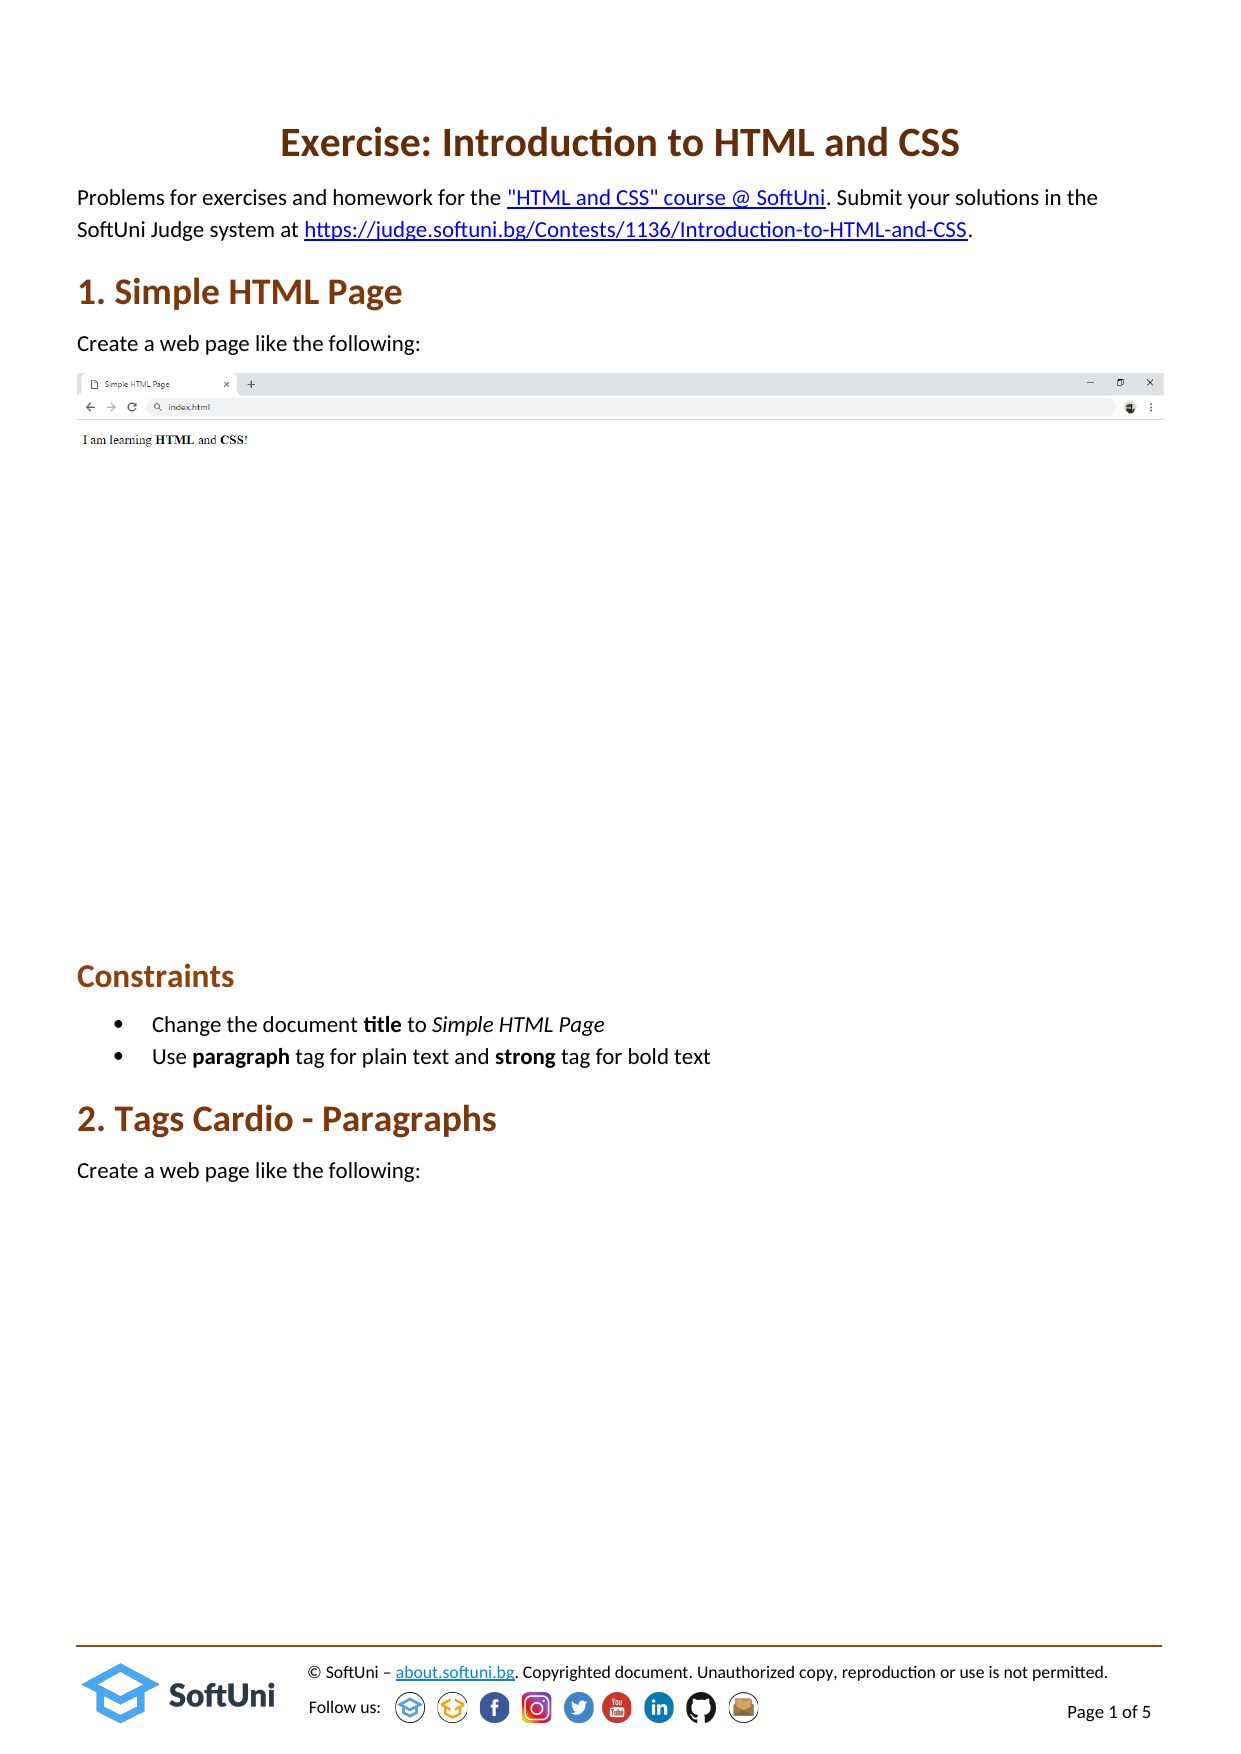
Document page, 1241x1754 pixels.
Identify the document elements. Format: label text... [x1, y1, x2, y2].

picture [479, 1692, 510, 1723]
picture [76, 373, 1164, 938]
picture [437, 1692, 468, 1723]
subtitle Exercise: Introduction to HTML and CSS [77, 116, 1163, 167]
picture [658, 1705, 667, 1714]
list Change the document title to Simple HTML Page [114, 1010, 1163, 1038]
picture [564, 1692, 594, 1723]
picture [395, 1692, 425, 1723]
text Create a web page like the following: [77, 329, 1163, 357]
picture [522, 1692, 552, 1723]
picture [728, 1692, 759, 1723]
list Use paragraph tag for plain text and strong tag for bold text [114, 1042, 1163, 1070]
picture [665, 1714, 674, 1723]
text Create a web page like the following: [77, 1156, 1163, 1184]
picture [644, 1692, 653, 1701]
picture [644, 1714, 653, 1723]
subtitle Simple HTML Page [77, 268, 1163, 314]
subtitle Tags Cardio - Paragraphs [77, 1095, 1163, 1141]
subtitle Constraints [77, 954, 1163, 995]
picture [665, 1692, 674, 1701]
picture [75, 1658, 281, 1729]
picture [686, 1692, 716, 1723]
picture [602, 1692, 632, 1723]
text Problems for exercises and homework for the "HTML and CSS" course @ SoftUni. Submit your solutions in the SoftUni Judge system at https://judge.softuni.bg/Contests/1136/Introduction-to-HTML-and-CSS. [77, 183, 1163, 243]
